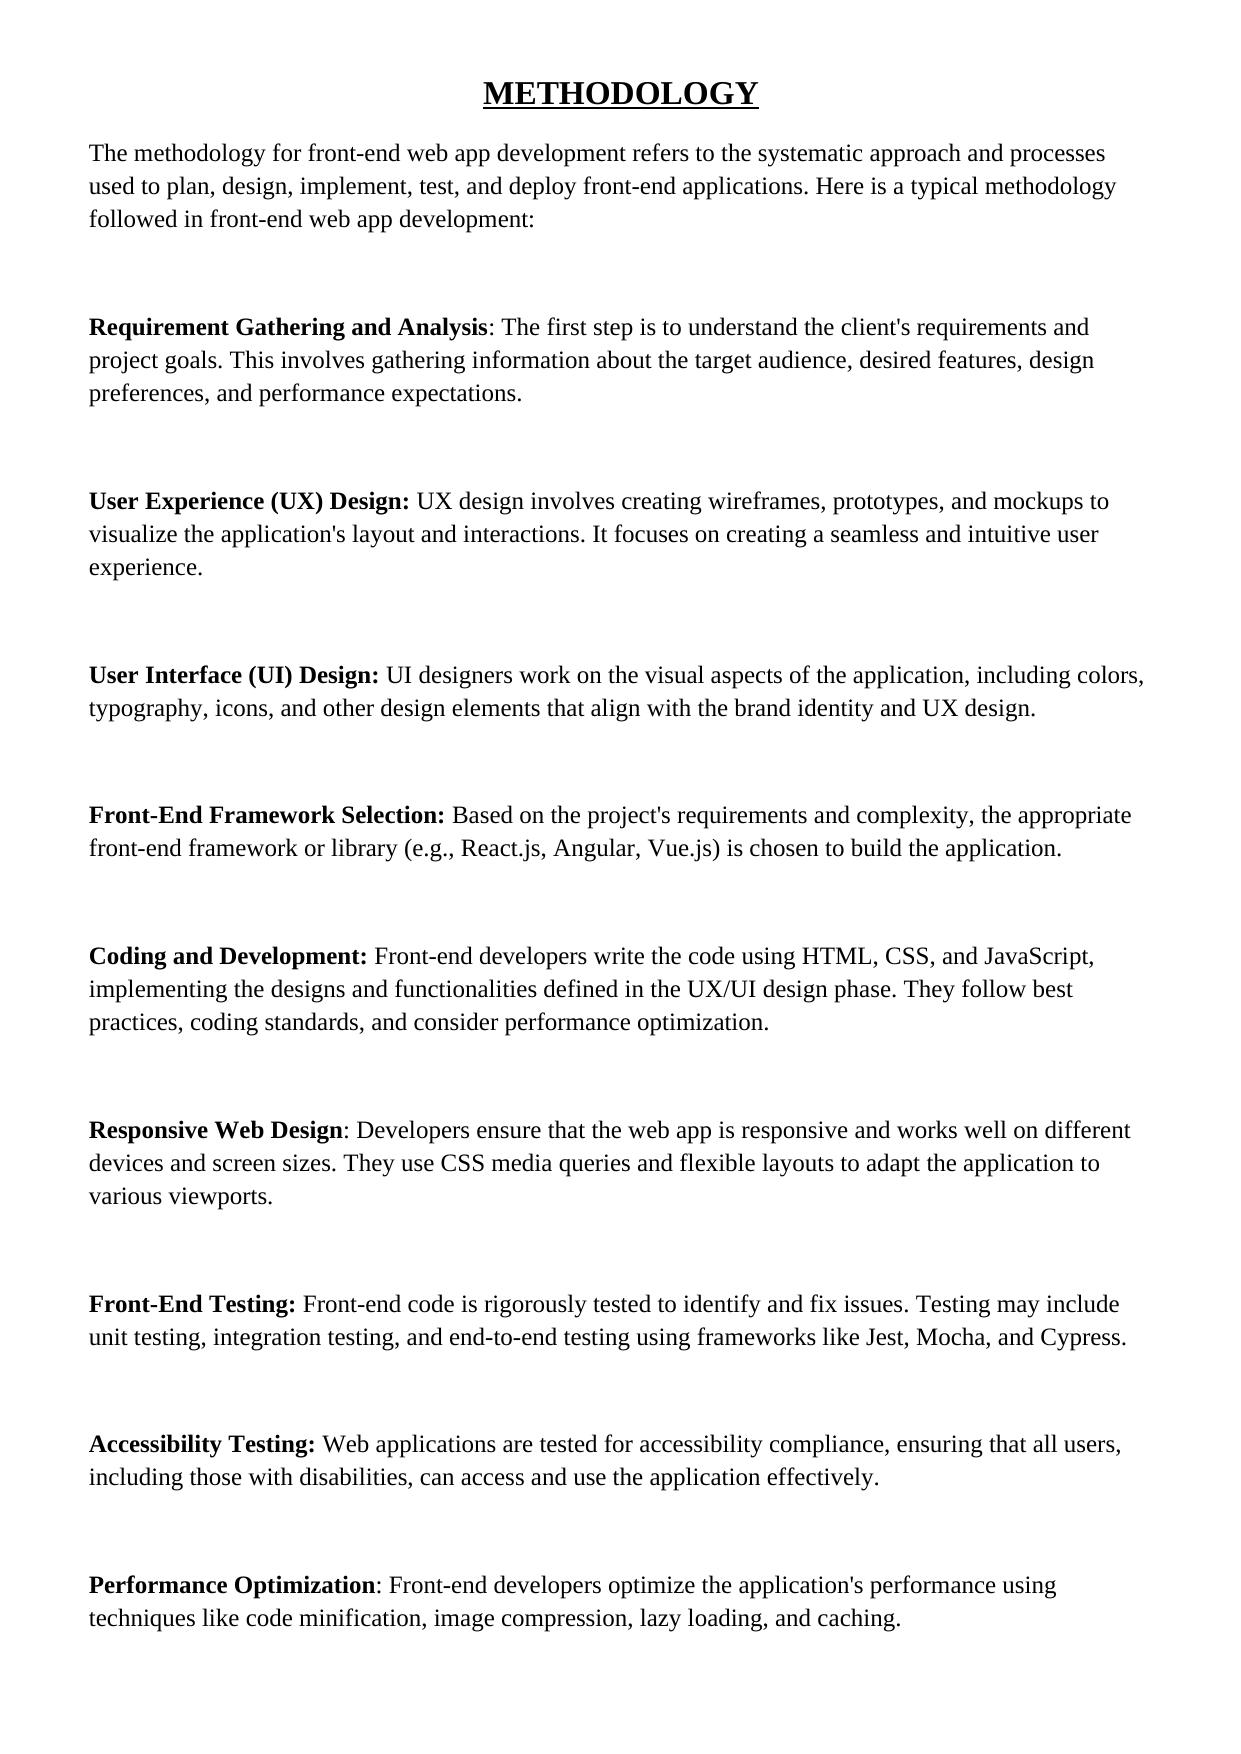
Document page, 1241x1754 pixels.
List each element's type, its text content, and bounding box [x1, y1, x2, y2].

text Front-End Framework Selection: Based on the project's requirements and complexity, the appropriate front-end framework or library (e.g., React.js, Angular, Vue.js) is chosen to build the application. [89, 800, 1153, 862]
text User Experience (UX) Design: UX design involves creating wireframes, prototypes, and mockups to visualize the application's layout and interactions. It focuses on creating a seamless and intuitive user experience. [89, 486, 1153, 581]
text Front-End Testing: Front-end code is rigorously tested to identify and fix issues. Testing may include unit testing, integration testing, and end-to-end testing using frameworks like Jest, Mocha, and Cypress. [89, 1289, 1153, 1350]
text User Interface (UI) Design: UI designers work on the visual aspects of the application, including colors, typography, icons, and other design elements that align with the brand identity and UX design. [89, 660, 1153, 721]
text Coding and Development: Front-end developers write the code using HTML, CSS, and JavaScript, implementing the designs and functionalities defined in the UX/UI design phase. They follow best practices, coding standards, and consider performance optimization. [89, 941, 1153, 1036]
text Requirement Gathering and Analysis: The first step is to understand the client's requirements and project goals. This involves gathering information about the target audience, desired features, design preferences, and performance expectations. [89, 312, 1153, 407]
text Performance Optimization: Front-end developers optimize the application's performance using techniques like code minification, image compression, lazy loading, and caching. [89, 1570, 1153, 1632]
text Accessibility Testing: Web applications are tested for accessibility compliance, ensuring that all users, including those with disabilities, can access and use the application effectively. [89, 1429, 1153, 1491]
text METHODOLOGY [89, 73, 1153, 112]
text The methodology for front-end web app development refers to the systematic approach and processes used to plan, design, implement, test, and deploy front-end applications. Here is a typical methodology followed in front-end web app development: [89, 138, 1153, 233]
text Responsive Web Design: Developers ensure that the web app is responsive and works well on different devices and screen sizes. They use CSS media queries and flexible layouts to adapt the application to various viewports. [89, 1115, 1153, 1210]
